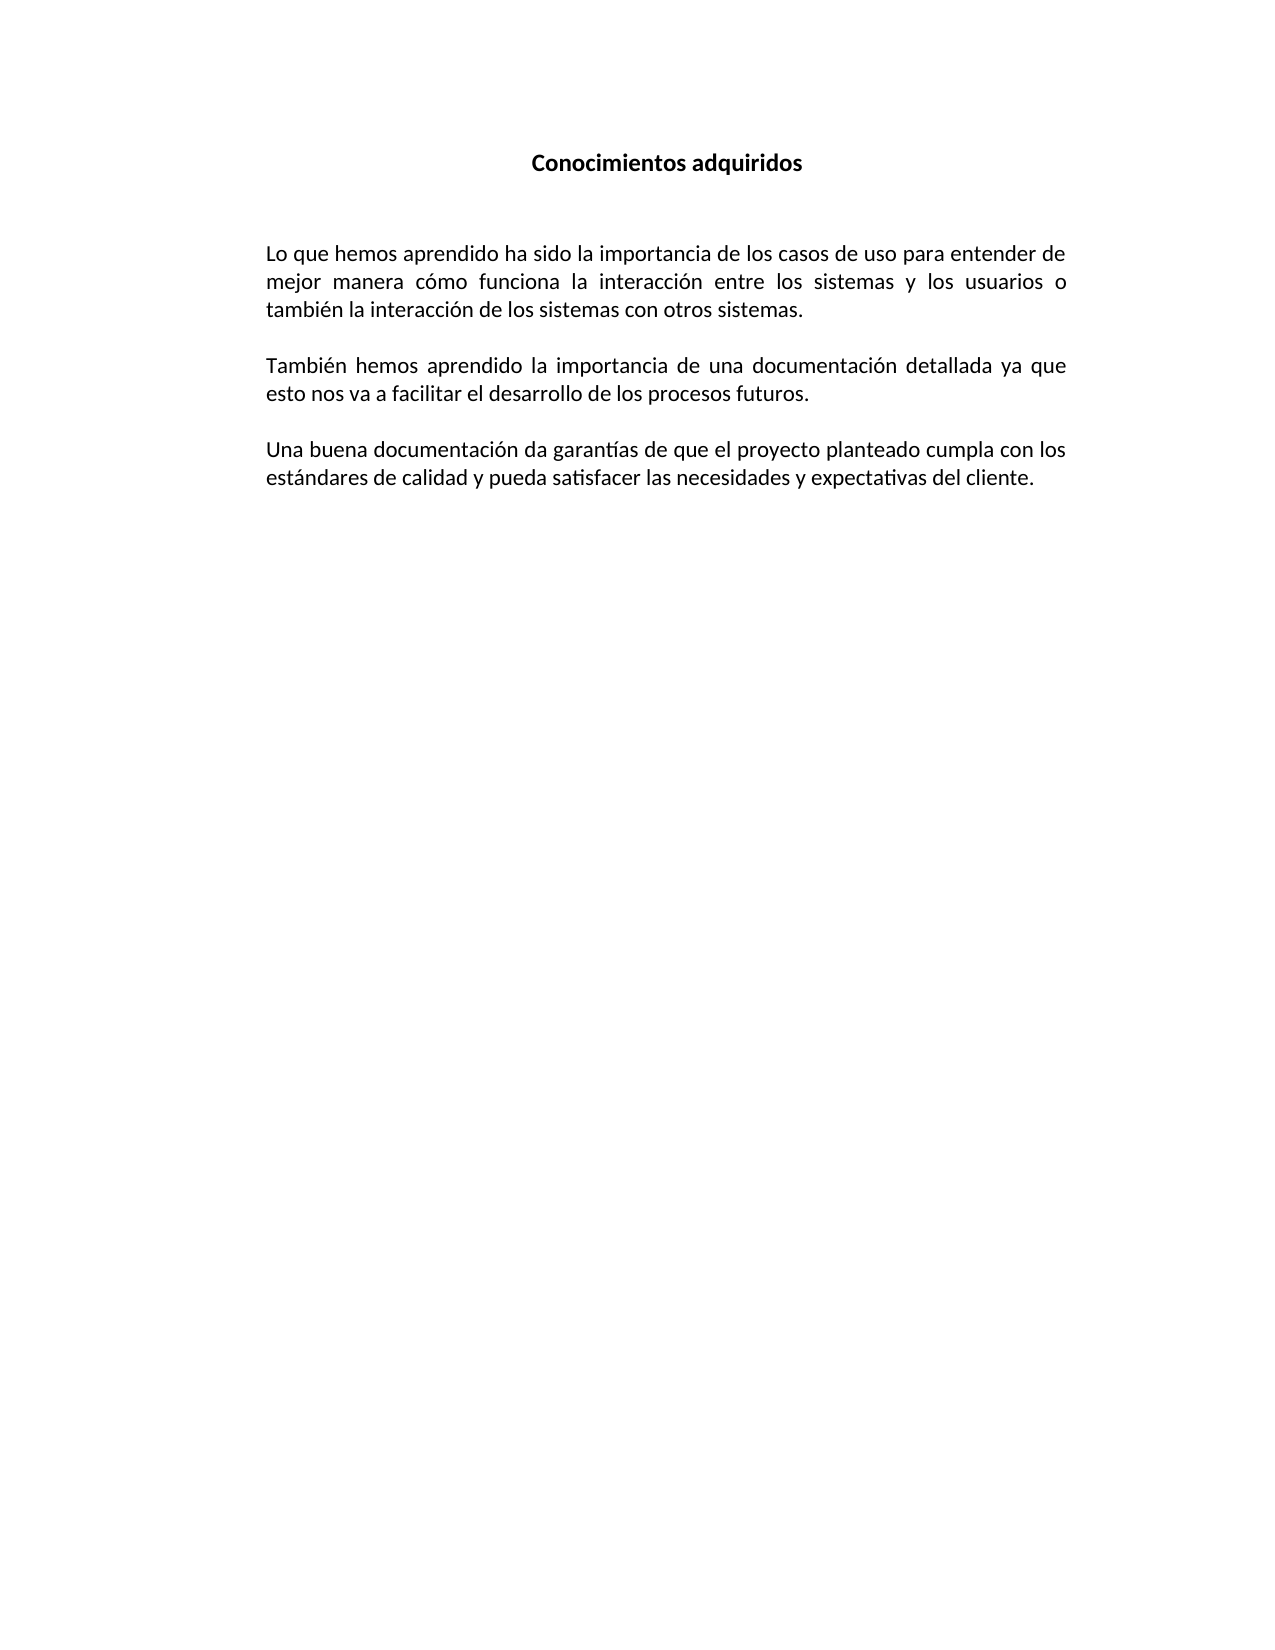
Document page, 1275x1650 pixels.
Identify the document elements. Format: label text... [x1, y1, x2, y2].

text Una buena documentación da garantías de que el proyecto planteado cumpla con los estándares de calidad y pueda satisfacer las necesidades y expectativas del cliente. [266, 435, 1068, 491]
text Lo que hemos aprendido ha sido la importancia de los casos de uso para entender de mejor manera cómo funciona la interacción entre los sistemas y los usuarios o también la interacción de los sistemas con otros sistemas. [266, 239, 1068, 323]
text También hemos aprendido la importancia de una documentación detallada ya que esto nos va a facilitar el desarrollo de los procesos futuros. [266, 351, 1068, 407]
text Conocimientos adquiridos [207, 148, 1068, 178]
